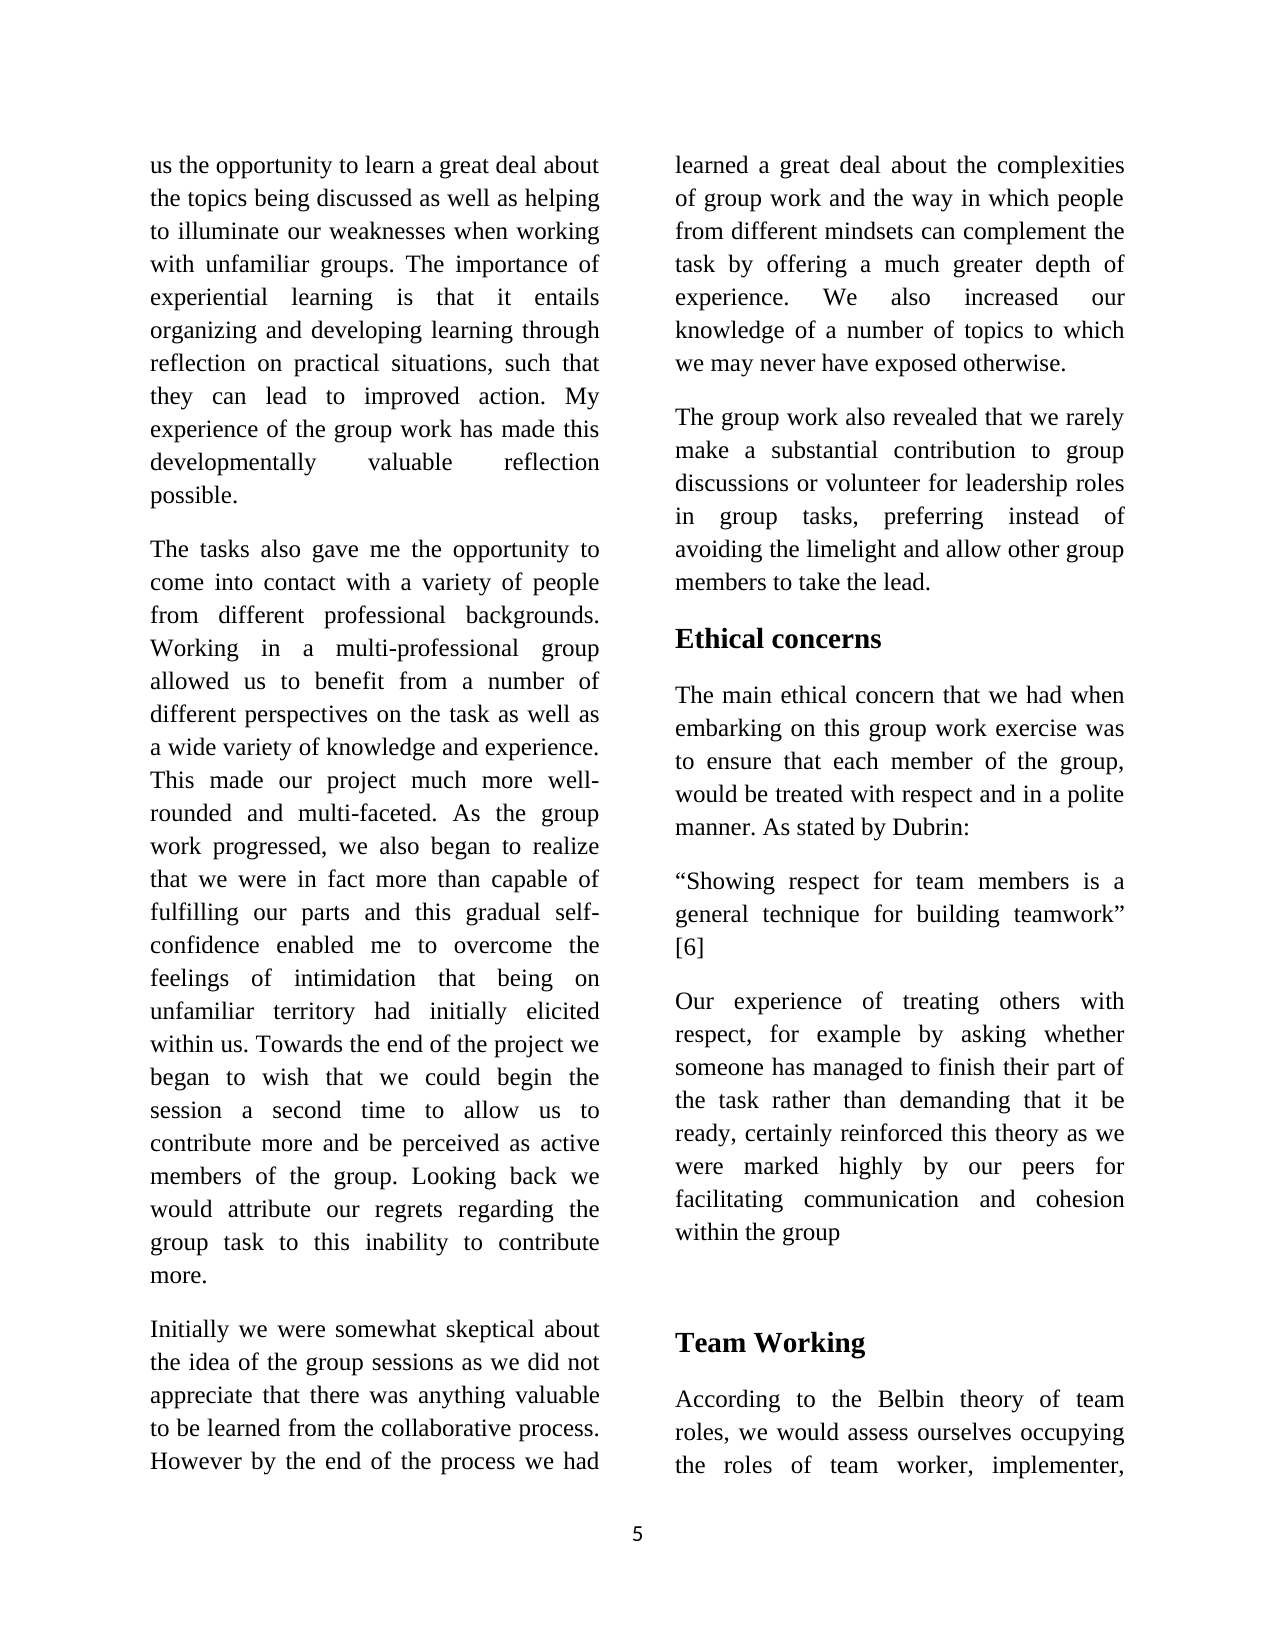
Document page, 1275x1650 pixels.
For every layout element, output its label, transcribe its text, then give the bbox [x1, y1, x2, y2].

text Team Working [675, 1325, 1125, 1358]
text The main ethical concern that we had when embarking on this group work exercise was to ensure that each member of the group, would be treated with respect and in a polite manner. As stated by Dubrin: [675, 680, 1125, 841]
text “Showing respect for team members is a general technique for building teamwork” [6] [675, 866, 1125, 961]
text Initially we were somewhat skeptical about the idea of the group sessions as we did not appreciate that there was anything valuable to be learned from the collaborative process. However by the end of the process we had learned a great deal about the complexities of group work and the way in which people from different mindsets can complement the task by offering a much greater depth of experience. We also increased our knowledge of a number of topics to which we may never have exposed otherwise. [150, 1314, 600, 1475]
text Ethical concerns [675, 621, 1125, 654]
text The group work also revealed that we rarely make a substantial contribution to group discussions or volunteer for leadership roles in group tasks, preferring instead of avoiding the limelight and allow other group members to take the lead. [675, 402, 1125, 596]
text The tasks also gave me the opportunity to come into contact with a variety of people from different professional backgrounds. Working in a multi-professional group allowed us to benefit from a number of different perspectives on the task as well as a wide variety of knowledge and experience. This made our project much more well-rounded and multi-faceted. As the group work progressed, we also began to realize that we were in fact more than capable of fulfilling our parts and this gradual self-confidence enabled me to overcome the feelings of intimidation that being on unfamiliar territory had initially elicited within us. Towards the end of the project we began to wish that we could begin the session a second time to allow us to contribute more and be perceived as active members of the group. Looking back we would attribute our regrets regarding the group task to this inability to contribute more. [150, 534, 600, 1289]
text Initially we were somewhat skeptical about the idea of the group sessions as we did not appreciate that there was anything valuable to be learned from the collaborative process. However by the end of the process we had learned a great deal about the complexities of group work and the way in which people from different mindsets can complement the task by offering a much greater depth of experience. We also increased our knowledge of a number of topics to which we may never have exposed otherwise. [675, 150, 1125, 377]
text Our experience of treating others with respect, for example by asking whether someone has managed to finish their part of the task rather than demanding that it be ready, certainly reinforced this theory as we were marked highly by our peers for facilitating communication and cohesion within the group [675, 986, 1125, 1246]
